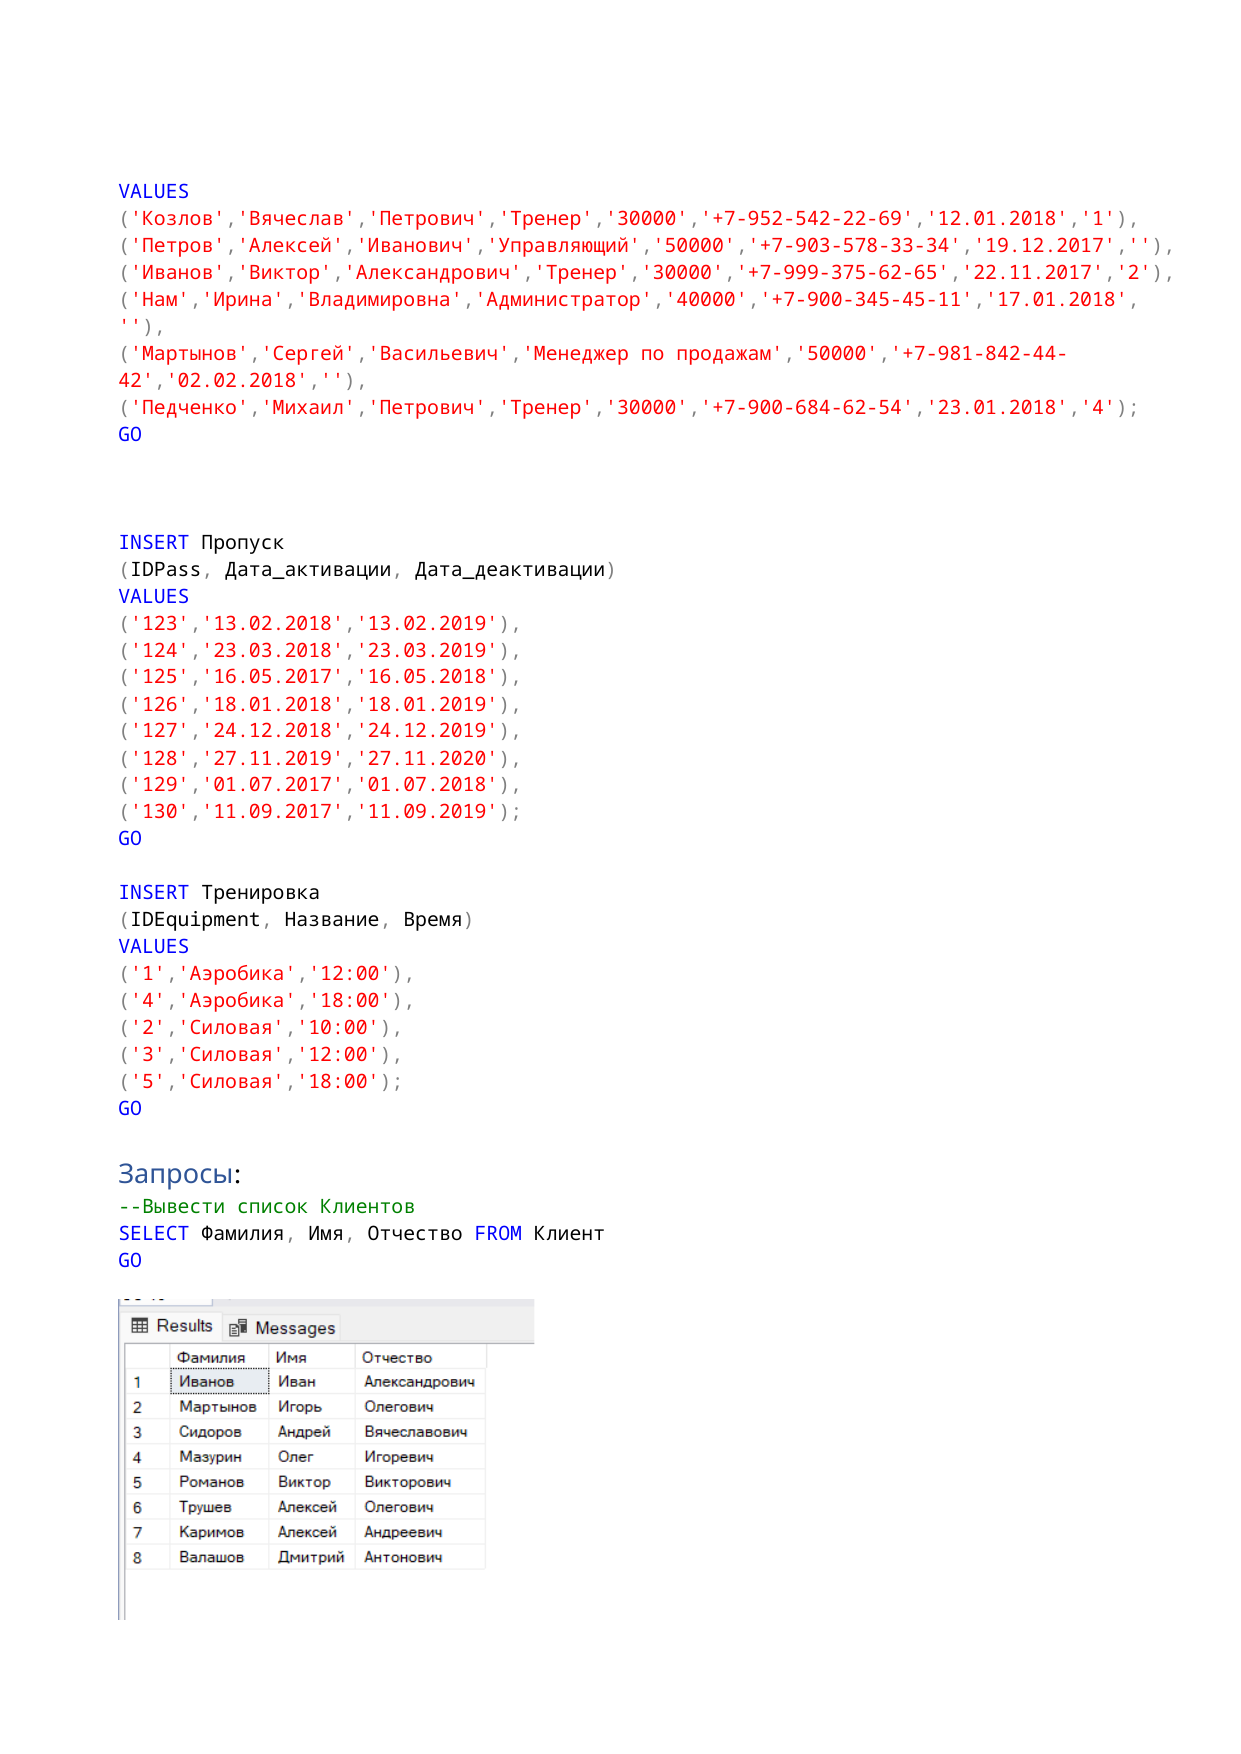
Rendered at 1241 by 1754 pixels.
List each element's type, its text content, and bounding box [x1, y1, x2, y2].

text ('129','01.07.2017','01.07.2018'), [118, 771, 1181, 798]
text --Вывести список Клиентов [118, 1192, 1181, 1219]
text VALUES [118, 177, 1181, 204]
text ('3','Силовая','12:00'), [118, 1041, 1181, 1067]
text GO [118, 1094, 1181, 1121]
text (IDEquipment, Название, Время) [118, 906, 1181, 933]
text ('Мартынов','Сергей','Васильевич','Менеджер по продажам','50000','+7-981-842-44-42','02.02.2018',''), [118, 339, 1181, 393]
text ('128','27.11.2019','27.11.2020'), [118, 744, 1181, 771]
text ('130','11.09.2017','11.09.2019'); [118, 798, 1181, 825]
text VALUES [118, 582, 1181, 609]
text ('Козлов','Вячеслав','Петрович','Тренер','30000','+7-952-542-22-69','12.01.2018','1'), [118, 204, 1181, 231]
text ('2','Силовая','10:00'), [118, 1013, 1181, 1041]
text ('4','Аэробика','18:00'), [118, 987, 1181, 1013]
text ('126','18.01.2018','18.01.2019'), [118, 690, 1181, 717]
text VALUES [118, 933, 1181, 959]
picture [118, 1299, 535, 1620]
text ('Иванов','Виктор','Александрович','Тренер','30000','+7-999-375-62-65','22.11.2017','2'), [118, 258, 1181, 285]
text ('Петров','Алексей','Иванович','Управляющий','50000','+7-903-578-33-34','19.12.2017',''), [118, 231, 1181, 258]
text ('Нам','Ирина','Владимировна','Администратор','40000','+7-900-345-45-11','17.01.2018', ''), [118, 285, 1181, 339]
text ('Педченко','Михаил','Петрович','Тренер','30000','+7-900-684-62-54','23.01.2018','4'); [118, 393, 1181, 420]
text GO [118, 420, 1181, 447]
text SELECT Фамилия, Имя, Отчество FROM Клиент [118, 1219, 1181, 1246]
text ('124','23.03.2018','23.03.2019'), [118, 636, 1181, 663]
text GO [118, 1246, 1181, 1273]
text ('123','13.02.2018','13.02.2019'), [118, 609, 1181, 636]
text (IDPass, Дата_активации, Дата_деактивации) [118, 555, 1181, 582]
text INSERT Тренировка [118, 879, 1181, 906]
text ('127','24.12.2018','24.12.2019'), [118, 717, 1181, 744]
text INSERT Пропуск [118, 528, 1181, 555]
text ('125','16.05.2017','16.05.2018'), [118, 663, 1181, 690]
text Запросы: [118, 1155, 1181, 1192]
text GO [118, 825, 1181, 852]
text ('1','Аэробика','12:00'), [118, 959, 1181, 987]
text ('5','Силовая','18:00'); [118, 1067, 1181, 1094]
